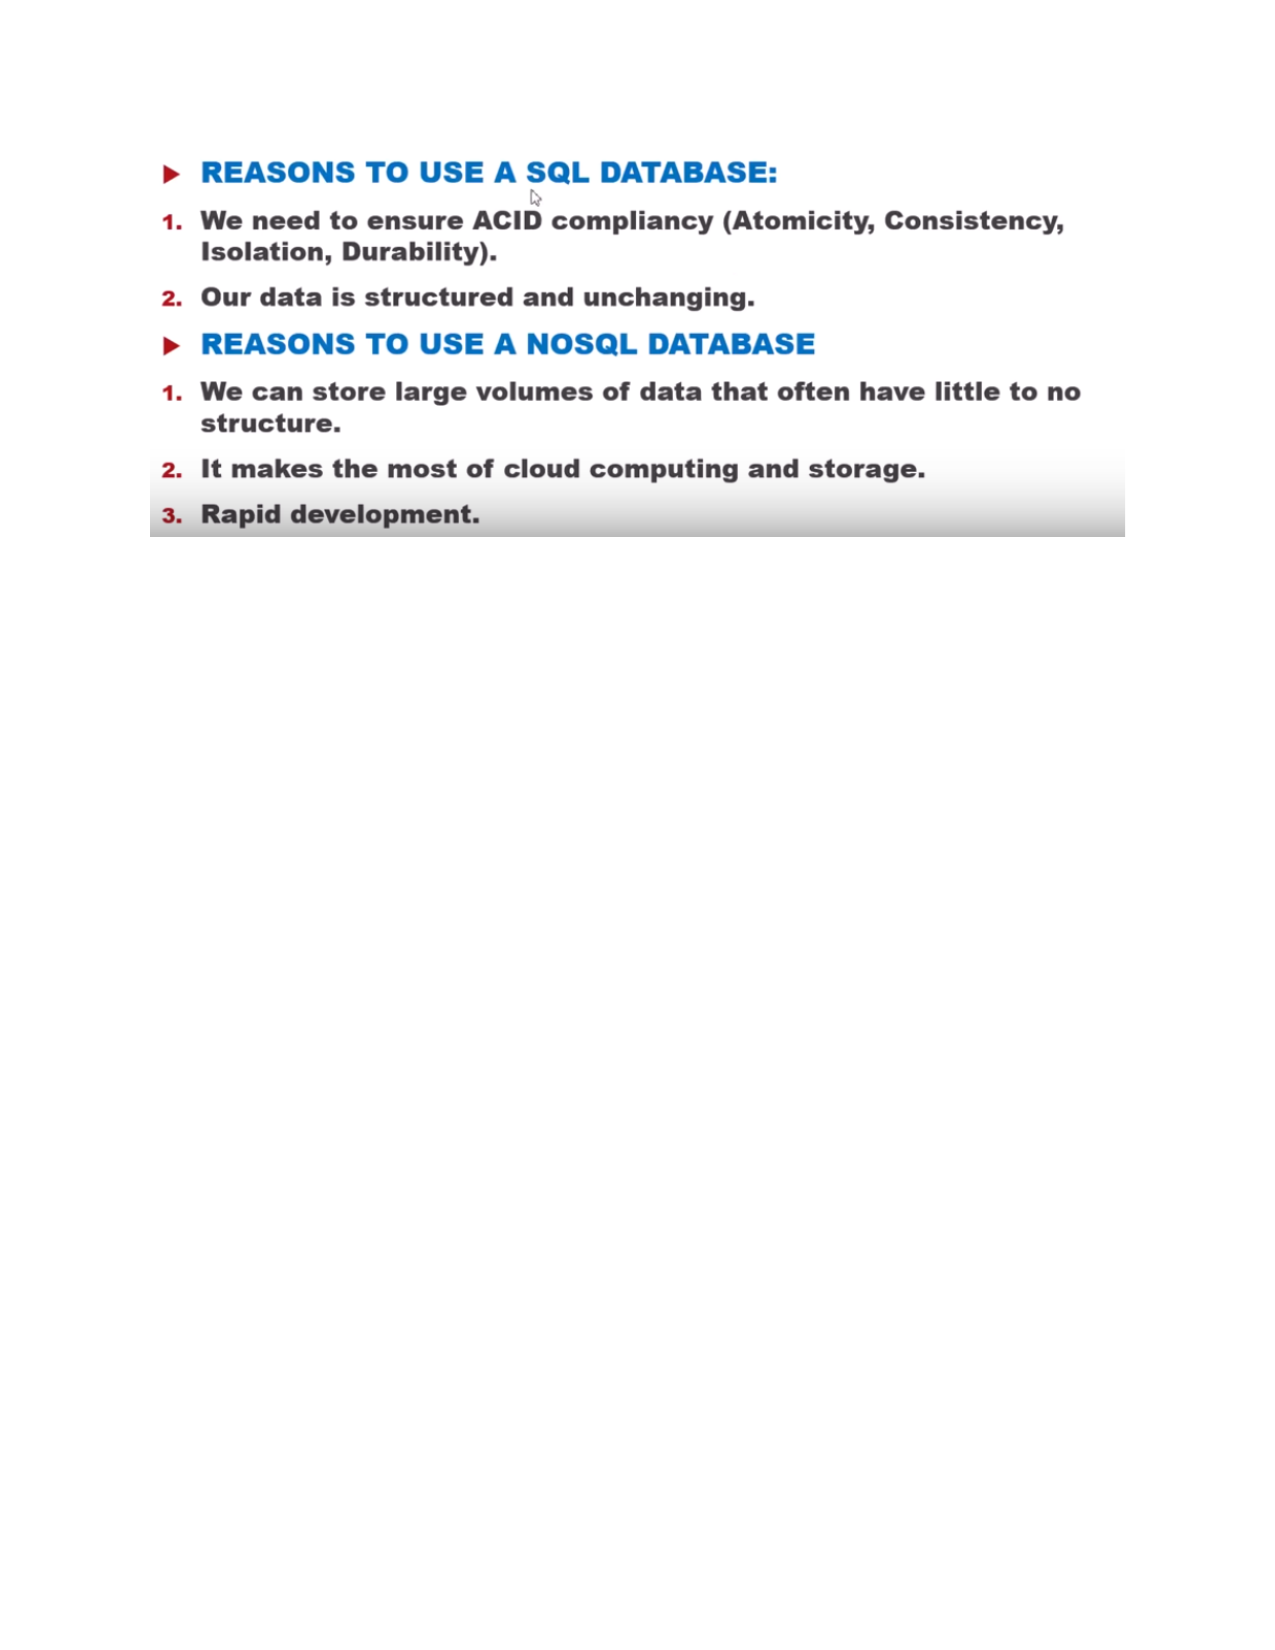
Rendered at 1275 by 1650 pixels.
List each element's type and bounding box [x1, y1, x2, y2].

picture [150, 150, 1125, 537]
